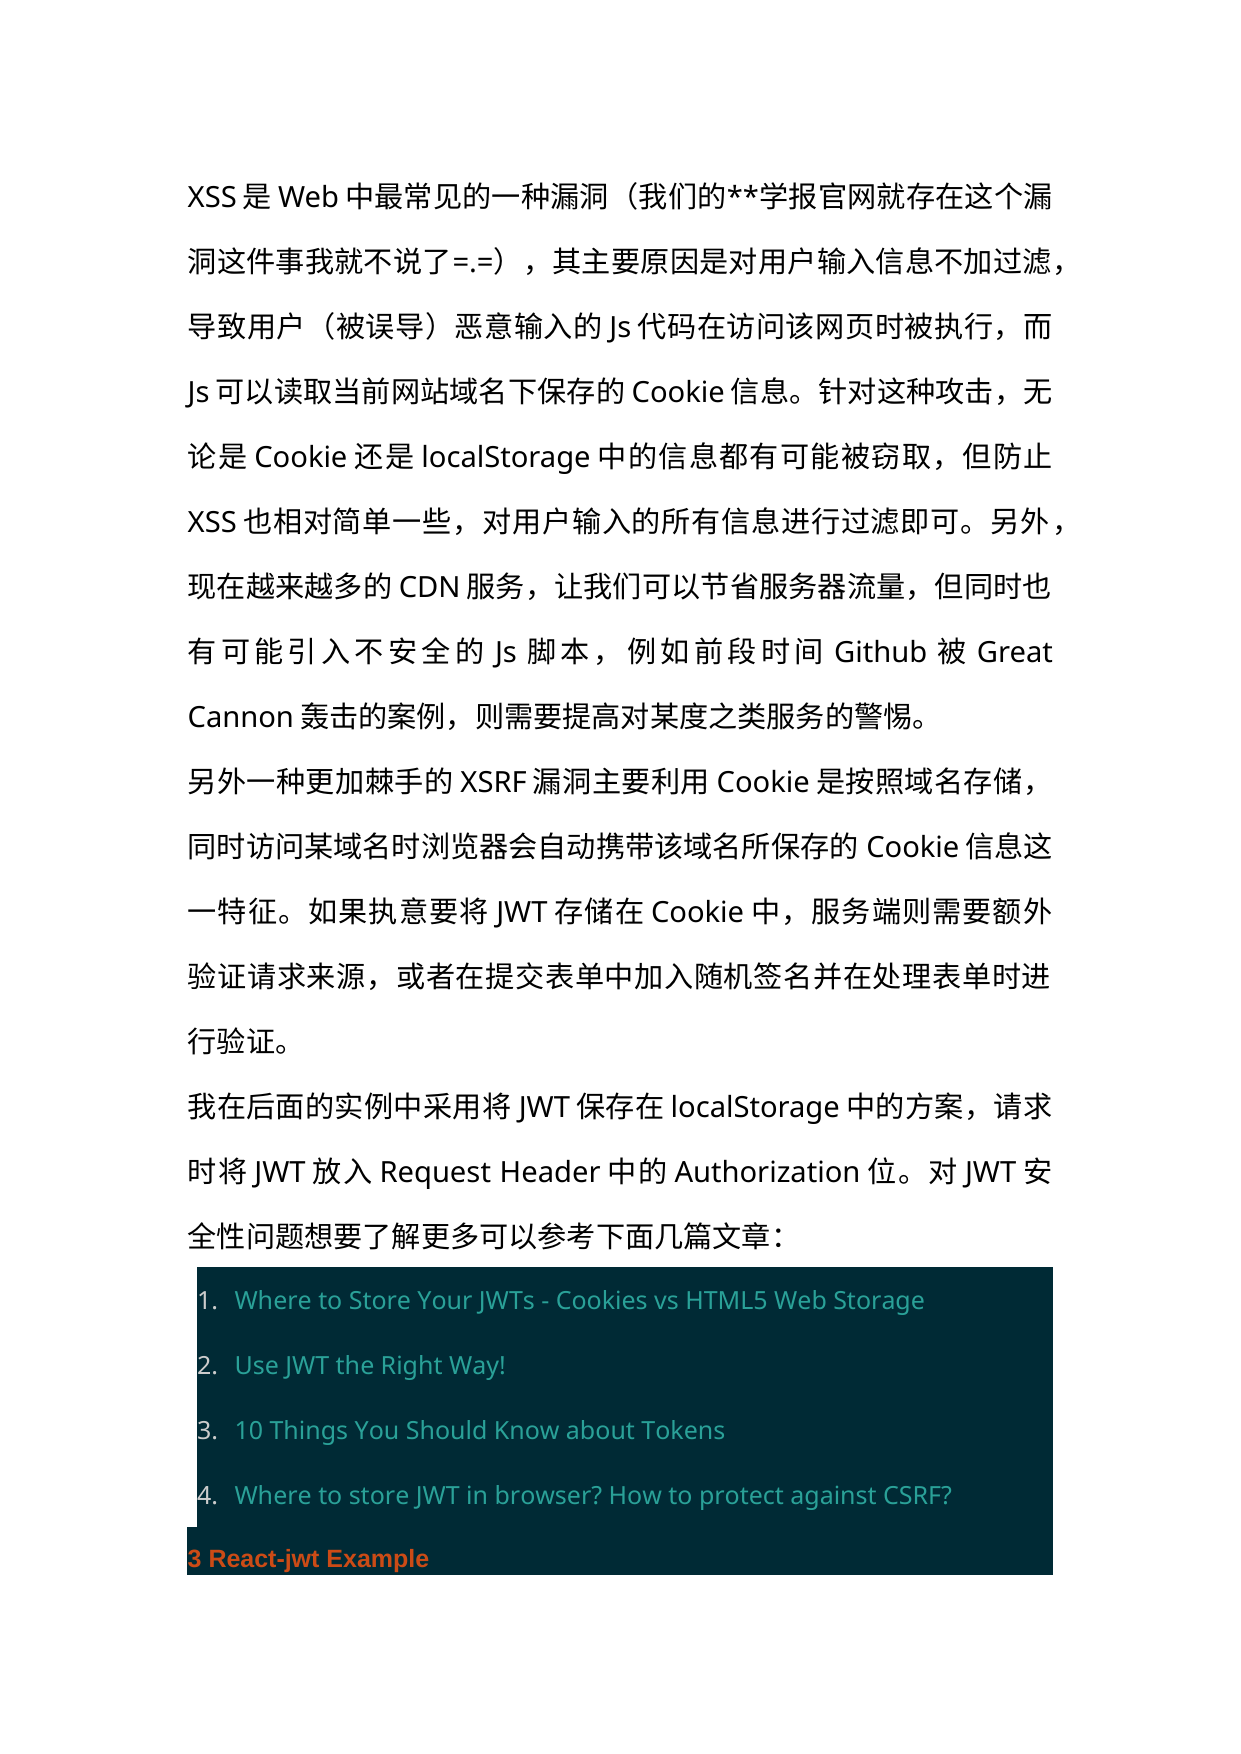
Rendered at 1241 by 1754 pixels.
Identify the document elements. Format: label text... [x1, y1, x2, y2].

list Use JWT the Right Way! [197, 1332, 1053, 1397]
text 我在后面的实例中采用将JWT保存在localStorage中的方案，请求时将JWT放入Request Header中的Authorization位。对JWT安全性问题想要了解更多可以参考下面几篇文章： [187, 1072, 1053, 1267]
list Where to store JWT in browser? How to protect against CSRF? [197, 1462, 1053, 1527]
list Where to Store Your JWTs - Cookies vs HTML5 Web Storage [197, 1267, 1053, 1332]
list 10 Things You Should Know about Tokens [197, 1397, 1053, 1462]
text 另外一种更加棘手的XSRF漏洞主要利用Cookie是按照域名存储，同时访问某域名时浏览器会自动携带该域名所保存的Cookie信息这一特征。如果执意要将JWT存储在Cookie中，服务端则需要额外验证请求来源，或者在提交表单中加入随机签名并在处理表单时进行验证。 [187, 747, 1053, 1072]
text 3 React-jwt Example [187, 1543, 1053, 1575]
text XSS是Web中最常见的一种漏洞（我们的**学报官网就存在这个漏洞这件事我就不说了=.=），其主要原因是对用户输入信息不加过滤，导致用户（被误导）恶意输入的Js代码在访问该网页时被执行，而Js可以读取当前网站域名下保存的Cookie信息。针对这种攻击，无论是Cookie还是localStorage中的信息都有可能被窃取，但防止XSS也相对简单一些，对用户输入的所有信息进行过滤即可。另外，现在越来越多的CDN服务，让我们可以节省服务器流量，但同时也有可能引入不安全的Js脚本，例如前段时间Github被Great Cannon轰击的案例，则需要提高对某度之类服务的警惕。 [187, 162, 1053, 747]
